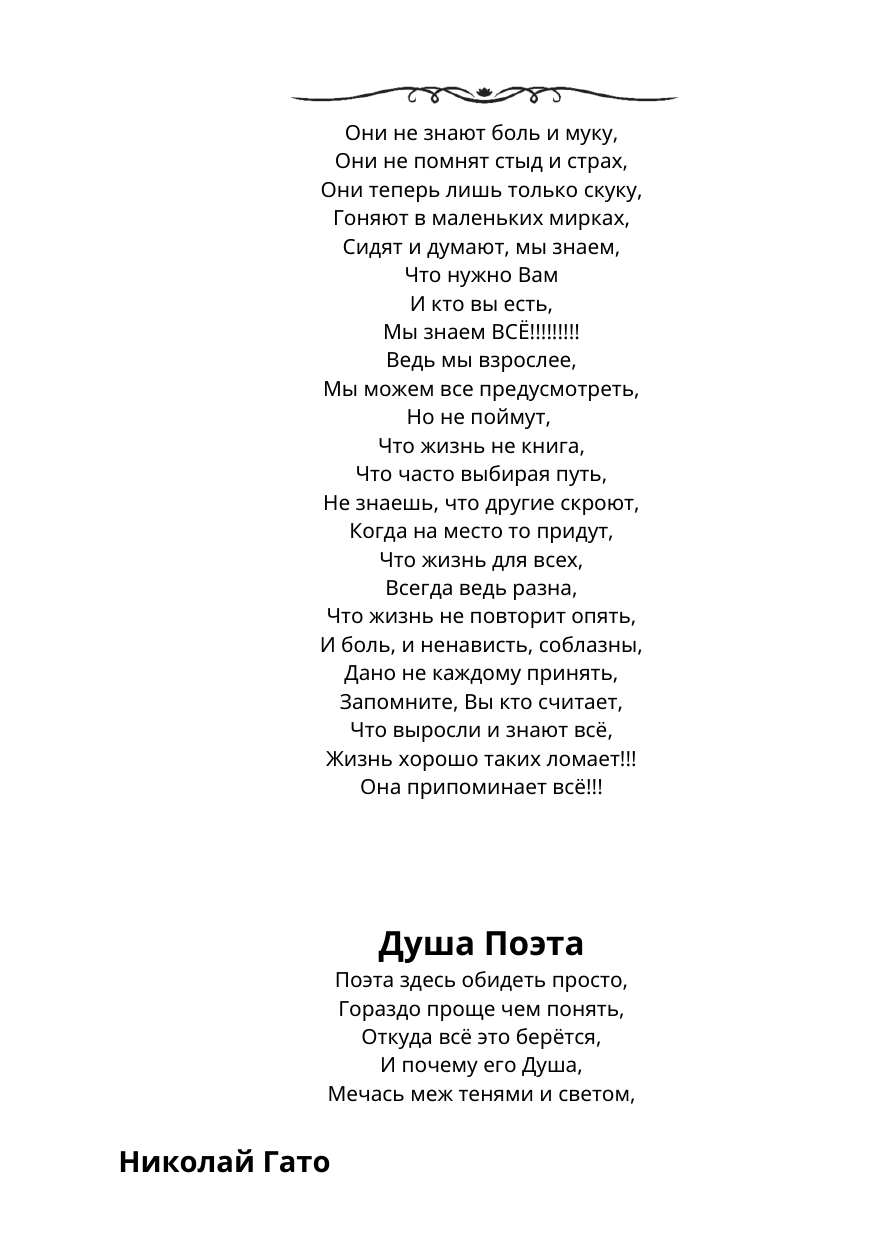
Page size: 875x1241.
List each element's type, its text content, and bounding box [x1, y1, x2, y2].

subtitle Душа Поэта [177, 920, 786, 965]
picture [275, 73, 688, 118]
